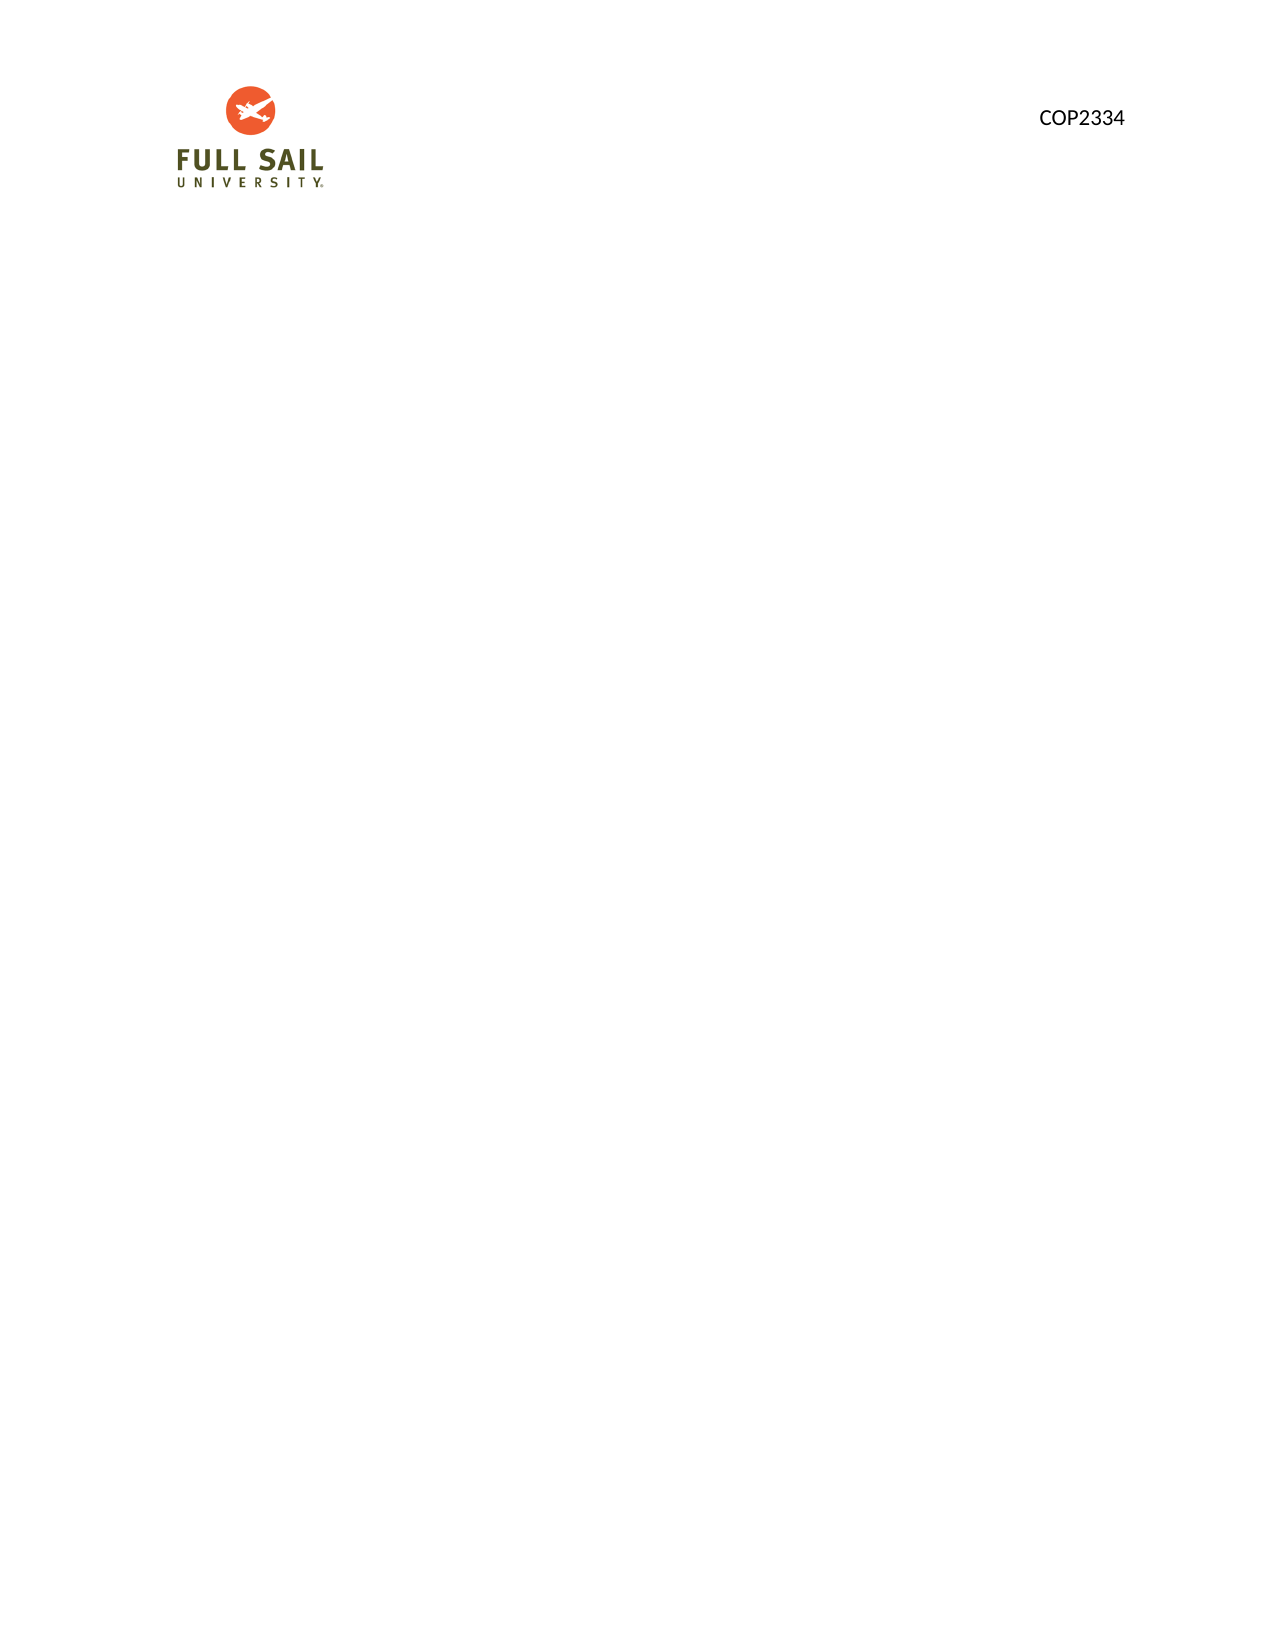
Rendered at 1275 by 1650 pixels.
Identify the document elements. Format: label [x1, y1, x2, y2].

picture [153, 75, 349, 200]
